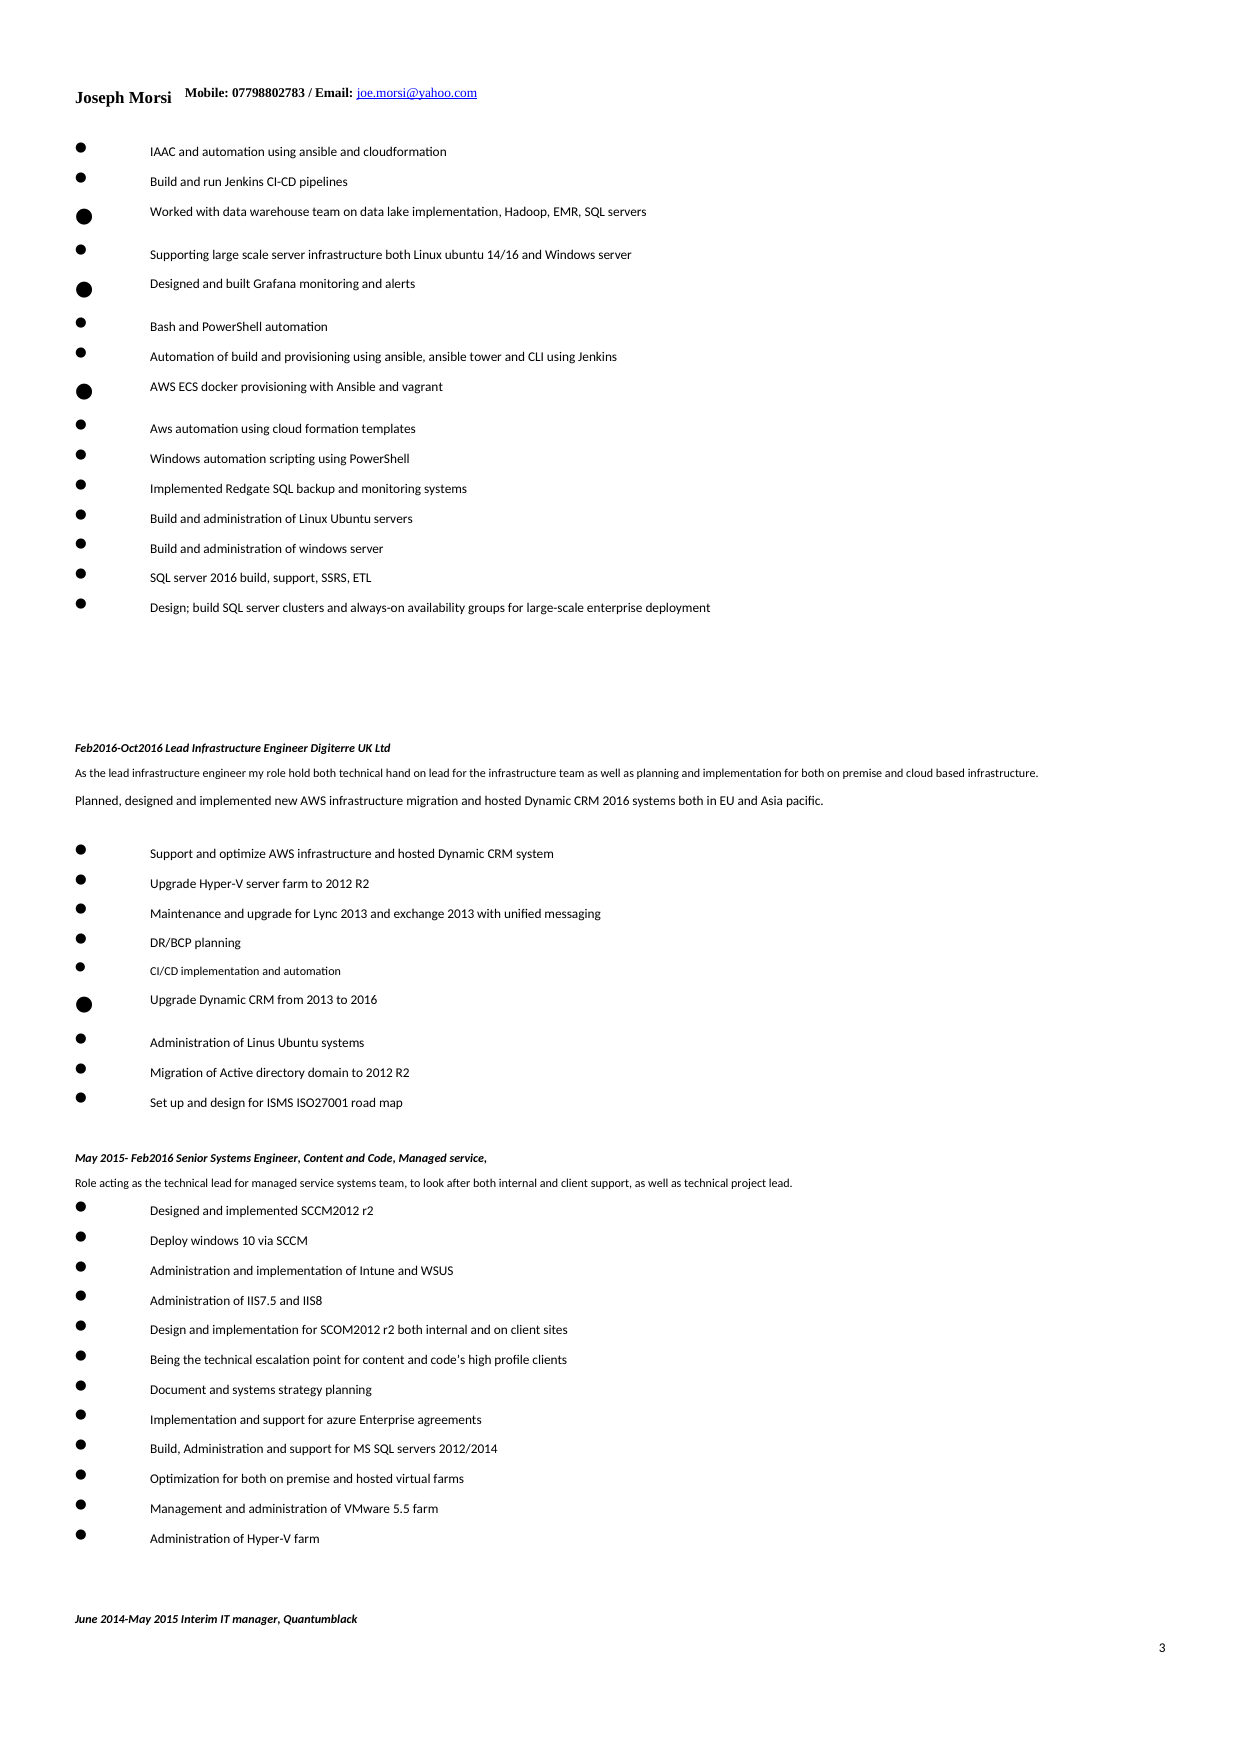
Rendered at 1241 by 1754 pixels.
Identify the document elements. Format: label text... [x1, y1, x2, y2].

list Being the technical escalation point for content and code’s high profile clients [75, 1340, 1165, 1369]
list Build and administration of Linux Ubuntu servers [75, 498, 1165, 528]
list Administration and implementation of Intune and WSUS [75, 1250, 1165, 1280]
list Supporting large scale server infrastructure both Linux ubuntu 14/16 and Windows server [75, 234, 1165, 264]
list Migration of Active directory domain to 2012 R2 [75, 1052, 1165, 1082]
list Build and run Jenkins CI-CD pipelines [75, 162, 1165, 192]
subtitle June 2014-May 2015 Interim IT manager, Quantumblack [75, 1601, 1165, 1627]
text Planned, designed and implemented new AWS infrastructure migration and hosted Dynamic CRM 2016 systems both in EU and Asia pacific. [75, 781, 1165, 809]
list Optimization for both on premise and hosted virtual farms [75, 1459, 1165, 1489]
list Set up and design for ISMS ISO27001 road map [75, 1082, 1165, 1112]
list Automation of build and provisioning using ansible, ansible tower and CLI using Jenkins [75, 337, 1165, 366]
list Aws automation using cloud formation templates [75, 409, 1165, 439]
subtitle CI/CD implementation and automation [75, 953, 1165, 980]
list Support and optimize AWS infrastructure and hosted Dynamic CRM system [75, 834, 1165, 863]
list Bash and PowerShell automation [75, 307, 1165, 337]
list Design and implementation for SCOM2012 r2 both internal and on client sites [75, 1310, 1165, 1340]
list Administration of IIS7.5 and IIS8 [75, 1280, 1165, 1310]
list Windows automation scripting using PowerShell [75, 439, 1165, 469]
list Document and systems strategy planning [75, 1369, 1165, 1399]
list Administration of Linus Ubuntu systems [75, 1023, 1165, 1052]
list DR/BCP planning [75, 923, 1165, 953]
list Designed and implemented SCCM2012 r2 [75, 1191, 1165, 1221]
list Design; build SQL server clusters and always-on availability groups for large-scale enterprise deployment [75, 588, 1165, 618]
list Upgrade Dynamic CRM from 2013 to 2016 [75, 980, 1165, 1023]
list Designed and built Grafana monitoring and alerts [75, 264, 1165, 307]
list AWS ECS docker provisioning with Ansible and vagrant [75, 366, 1165, 409]
list Implementation and support for azure Enterprise agreements [75, 1399, 1165, 1429]
subtitle May 2015- Feb2016 Senior Systems Engineer, Content and Code, Managed service, [75, 1140, 1165, 1165]
list Administration of Hyper-V farm [75, 1518, 1165, 1548]
list Build and administration of windows server [75, 528, 1165, 558]
list Worked with data warehouse team on data lake implementation, Hadoop, EMR, SQL servers [75, 192, 1165, 234]
list IAAC and automation using ansible and cloudformation [75, 132, 1165, 162]
list Deploy windows 10 via SCCM [75, 1221, 1165, 1250]
list SQL server 2016 build, support, SSRS, ETL [75, 558, 1165, 588]
list Build, Administration and support for MS SQL servers 2012/2014 [75, 1429, 1165, 1459]
list Upgrade Hyper-V server farm to 2012 R2 [75, 863, 1165, 893]
subtitle Role acting as the technical lead for managed service systems team, to look after both internal and client support, as well as technical project lead. [75, 1165, 1165, 1191]
subtitle As the lead infrastructure engineer my role hold both technical hand on lead for the infrastructure team as well as planning and implementation for both on premise and cloud based infrastructure. [75, 755, 1165, 781]
list Management and administration of VMware 5.5 farm [75, 1489, 1165, 1518]
subtitle Feb2016-Oct2016 Lead Infrastructure Engineer Digiterre UK Ltd [75, 730, 1165, 755]
list Maintenance and upgrade for Lync 2013 and exchange 2013 with unified messaging [75, 893, 1165, 923]
list Implemented Redgate SQL backup and monitoring systems [75, 469, 1165, 498]
